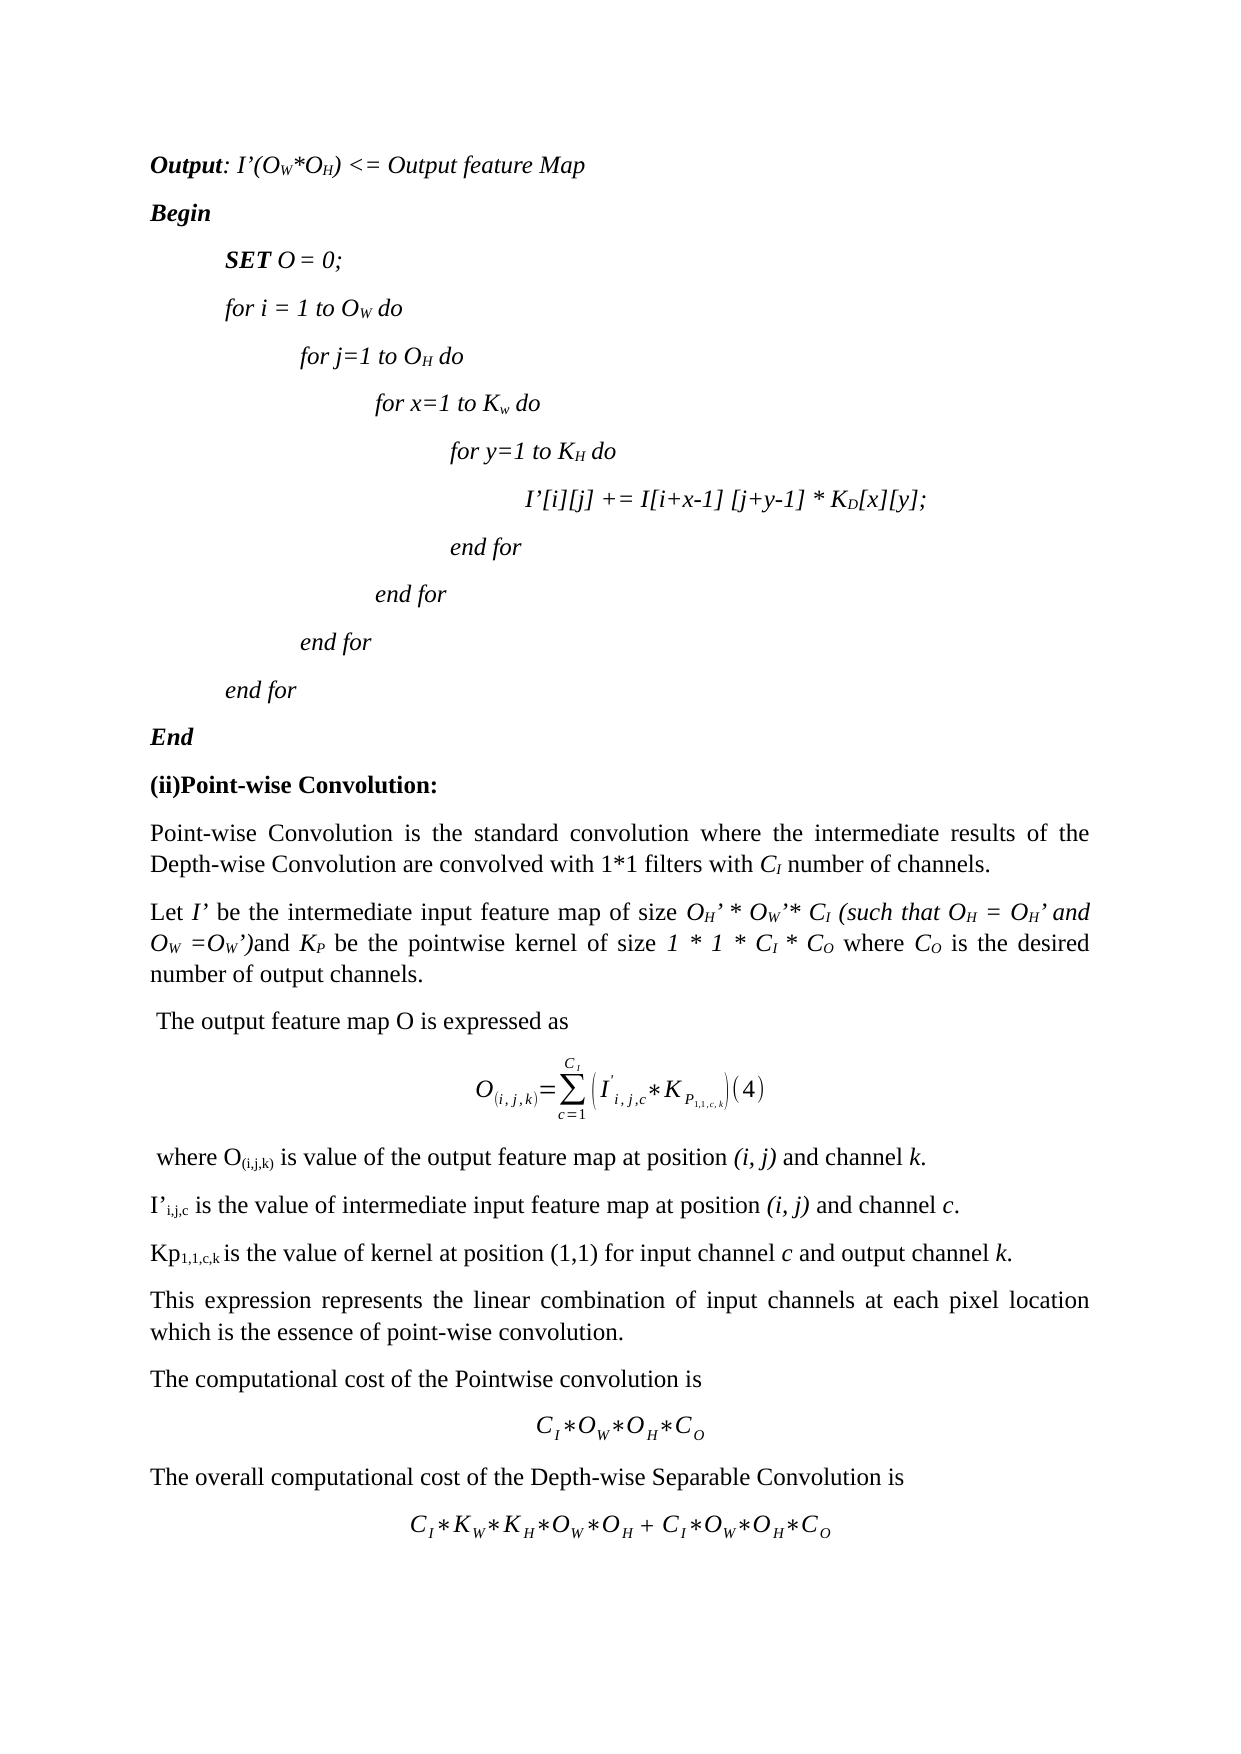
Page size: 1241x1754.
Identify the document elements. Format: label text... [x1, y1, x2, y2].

text Kp1,1,c,k is the value of kernel at position (1,1) for input channel c and output channel k. [150, 1238, 1090, 1267]
text for y=1 to KH do [150, 436, 1090, 465]
text The output feature map O is expressed as [150, 1006, 1090, 1035]
text for i = 1 to OW do [150, 293, 1090, 322]
text Point-wise Convolution is the standard convolution where the intermediate results of the Depth-wise Convolution are convolved with 1*1 filters with CI number of channels. [150, 818, 1090, 878]
text The overall computational cost of the Depth-wise Separable Convolution is [150, 1462, 1090, 1491]
text end for [150, 579, 1090, 608]
text end for [150, 627, 1090, 656]
text Let I’ be the intermediate input feature map of size OH’ * OW’* CI (such that OH = OH’ and OW =OW’)and KP be the pointwise kernel of size 1 * 1 * CI * CO where CO is the desired number of output channels. [150, 897, 1090, 987]
text where O(i,j,k) is value of the output feature map at position (i, j) and channel k. [150, 1142, 1090, 1171]
text for j=1 to OH do [150, 341, 1090, 369]
text Begin [150, 198, 1090, 226]
text I’[i][j] += I[i+x-1] [j+y-1] * KD[x][y]; [150, 484, 1090, 513]
text This expression represents the linear combination of input channels at each pixel location which is the essence of point-wise convolution. [150, 1286, 1090, 1345]
text Output: I’(OW*OH) <= Output feature Map [150, 150, 1090, 179]
text for x=1 to Kw do [150, 388, 1090, 417]
text (ii)Point-wise Convolution: [150, 770, 1090, 799]
text + [150, 1510, 1090, 1543]
text I’i,j,c is the value of intermediate input feature map at position (i, j) and channel c. [150, 1190, 1090, 1219]
text The computational cost of the Pointwise convolution is [150, 1364, 1090, 1393]
text end for [150, 675, 1090, 703]
text SET O = 0; [150, 245, 1090, 274]
text End [150, 722, 1090, 751]
text end for [150, 532, 1090, 560]
